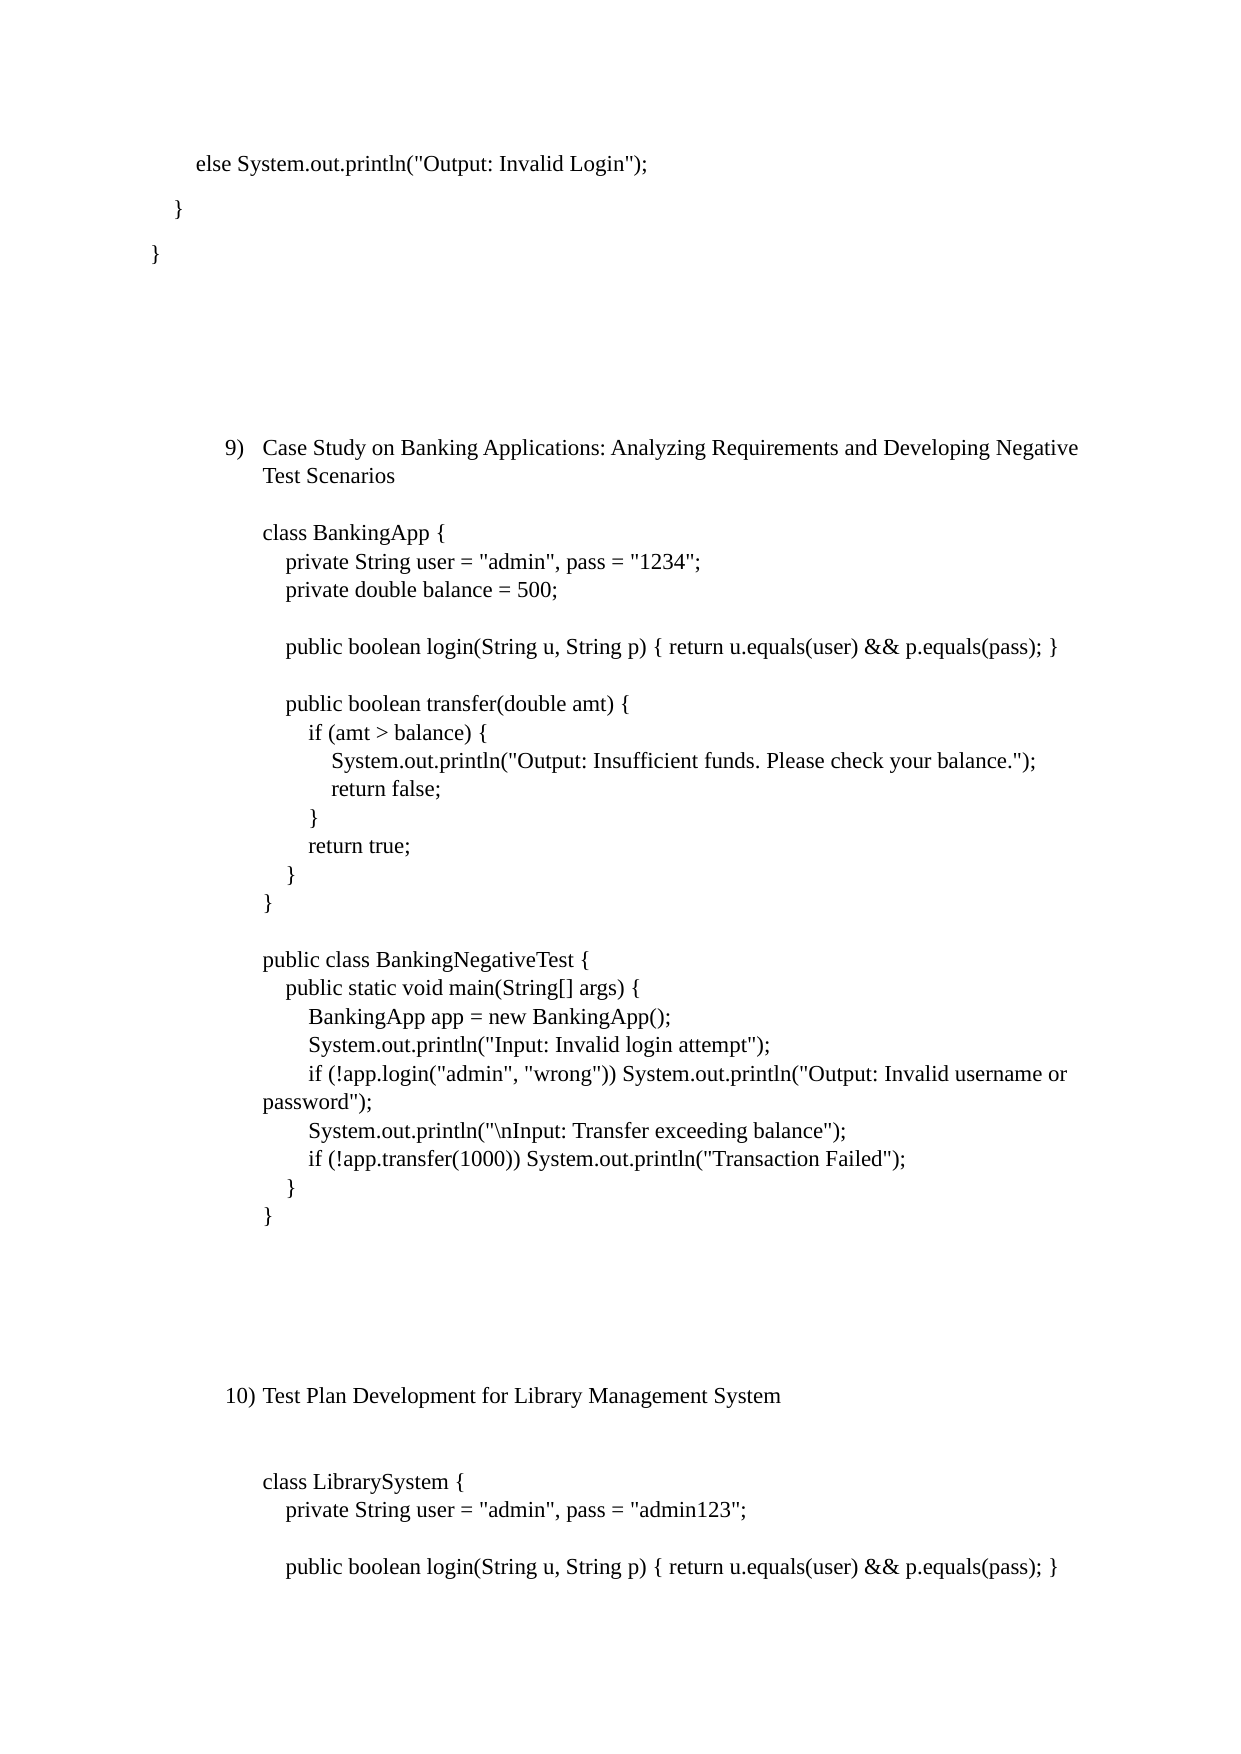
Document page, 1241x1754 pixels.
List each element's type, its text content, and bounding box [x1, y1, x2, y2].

list public boolean login(String u, String p) { return u.equals(user) && p.equals(pass); } [262, 1553, 1090, 1579]
text else System.out.println("Output: Invalid Login"); [150, 150, 1090, 176]
list Test Plan Development for Library Management System [225, 1382, 1090, 1409]
list public boolean transfer(double amt) { [262, 690, 1090, 716]
list private double balance = 500; [262, 576, 1090, 603]
text } [150, 240, 1090, 267]
text } [150, 195, 1090, 221]
list public boolean login(String u, String p) { return u.equals(user) && p.equals(pass); } [262, 633, 1090, 659]
list public class BankingNegativeTest { [262, 946, 1090, 972]
list } [262, 1202, 1090, 1228]
list return true; [262, 832, 1090, 859]
list if (!app.transfer(1000)) System.out.println("Transaction Failed"); [262, 1145, 1090, 1171]
list System.out.println("\nInput: Transfer exceeding balance"); [262, 1117, 1090, 1143]
list } [262, 1173, 1090, 1200]
list System.out.println("Output: Insufficient funds. Please check your balance."); [262, 747, 1090, 773]
list if (!app.login("admin", "wrong")) System.out.println("Output: Invalid username or password"); [262, 1060, 1090, 1114]
list } [262, 889, 1090, 916]
list } [262, 861, 1090, 887]
list if (amt > balance) { [262, 718, 1090, 745]
list private String user = "admin", pass = "1234"; [262, 548, 1090, 574]
list } [262, 804, 1090, 830]
list public static void main(String[] args) { [262, 974, 1090, 1001]
list class BankingApp { [262, 519, 1090, 546]
list BankingApp app = new BankingApp(); [262, 1003, 1090, 1029]
list System.out.println("Input: Invalid login attempt"); [262, 1031, 1090, 1058]
list Case Study on Banking Applications: Analyzing Requirements and Developing Negative Test Scenarios [225, 434, 1090, 489]
list private String user = "admin", pass = "admin123"; [262, 1496, 1090, 1522]
list return false; [262, 775, 1090, 802]
list class LibrarySystem { [262, 1468, 1090, 1494]
